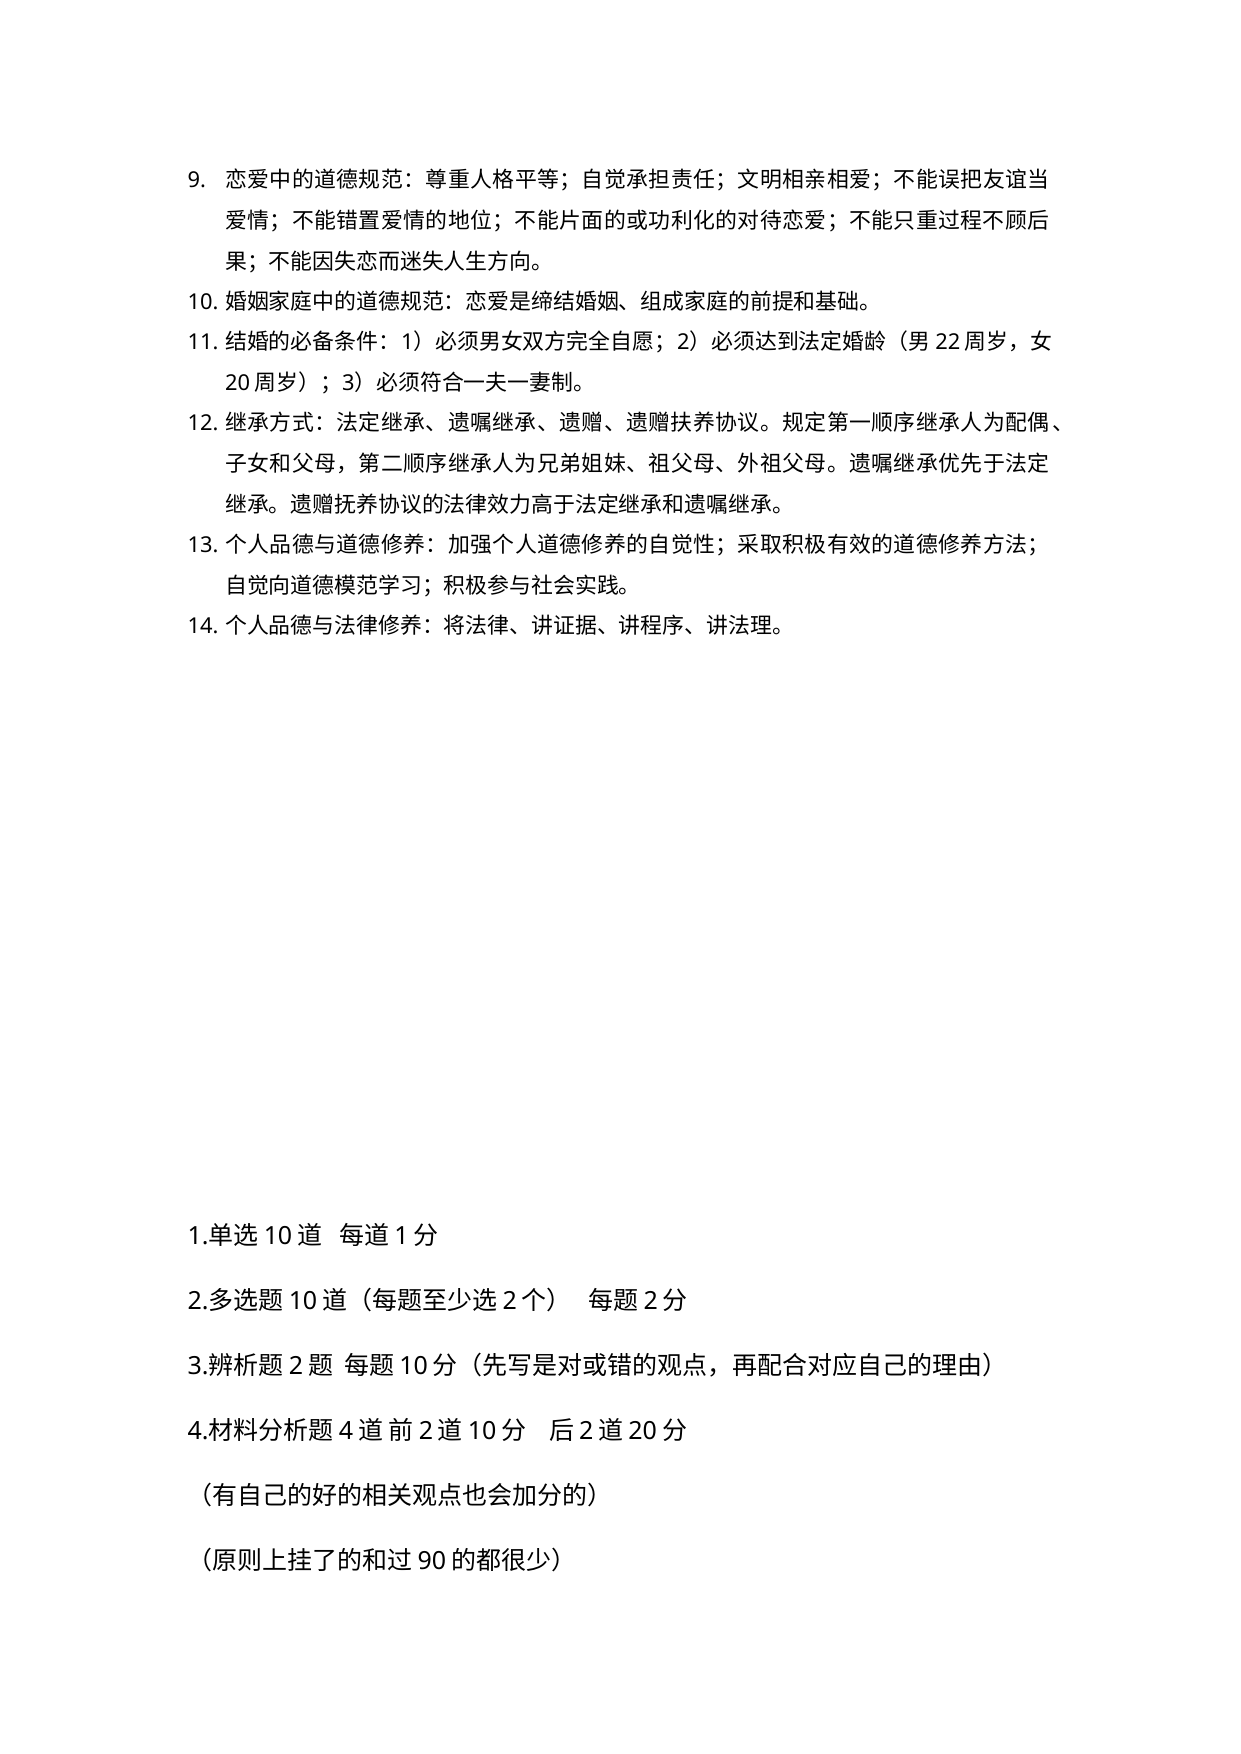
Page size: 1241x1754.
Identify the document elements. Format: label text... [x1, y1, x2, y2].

list 继承方式：法定继承、遗嘱继承、遗赠、遗赠扶养协议。规定第一顺序继承人为配偶、子女和父母，第二顺序继承人为兄弟姐妹、祖父母、外祖父母。遗嘱继承优先于法定继承。遗赠抚养协议的法律效力高于法定继承和遗嘱继承。 [187, 405, 1053, 519]
list 恋爱中的道德规范：尊重人格平等；自觉承担责任；文明相亲相爱；不能误把友谊当爱情；不能错置爱情的地位；不能片面的或功利化的对待恋爱；不能只重过程不顾后果；不能因失恋而迷失人生方向。 [187, 162, 1053, 276]
text 1.单选10道 每道1分 [187, 1201, 1053, 1266]
text （原则上挂了的和过90的都很少） [187, 1526, 1053, 1591]
text 4.材料分析题4道 前2道10分 后2道20分 [187, 1396, 1053, 1461]
list 婚姻家庭中的道德规范：恋爱是缔结婚姻、组成家庭的前提和基础。 [187, 284, 1053, 316]
text 2.多选题10道（每题至少选2个） 每题2分 [187, 1266, 1053, 1331]
list 个人品德与道德修养：加强个人道德修养的自觉性；采取积极有效的道德修养方法；自觉向道德模范学习；积极参与社会实践。 [187, 527, 1053, 600]
text 3.辨析题2题 每题10分（先写是对或错的观点，再配合对应自己的理由） [187, 1331, 1053, 1396]
list 结婚的必备条件：1）必须男女双方完全自愿；2）必须达到法定婚龄（男22周岁，女20周岁）；3）必须符合一夫一妻制。 [187, 324, 1053, 397]
text （有自己的好的相关观点也会加分的） [187, 1461, 1053, 1526]
list 个人品德与法律修养：将法律、讲证据、讲程序、讲法理。 [187, 608, 1053, 640]
